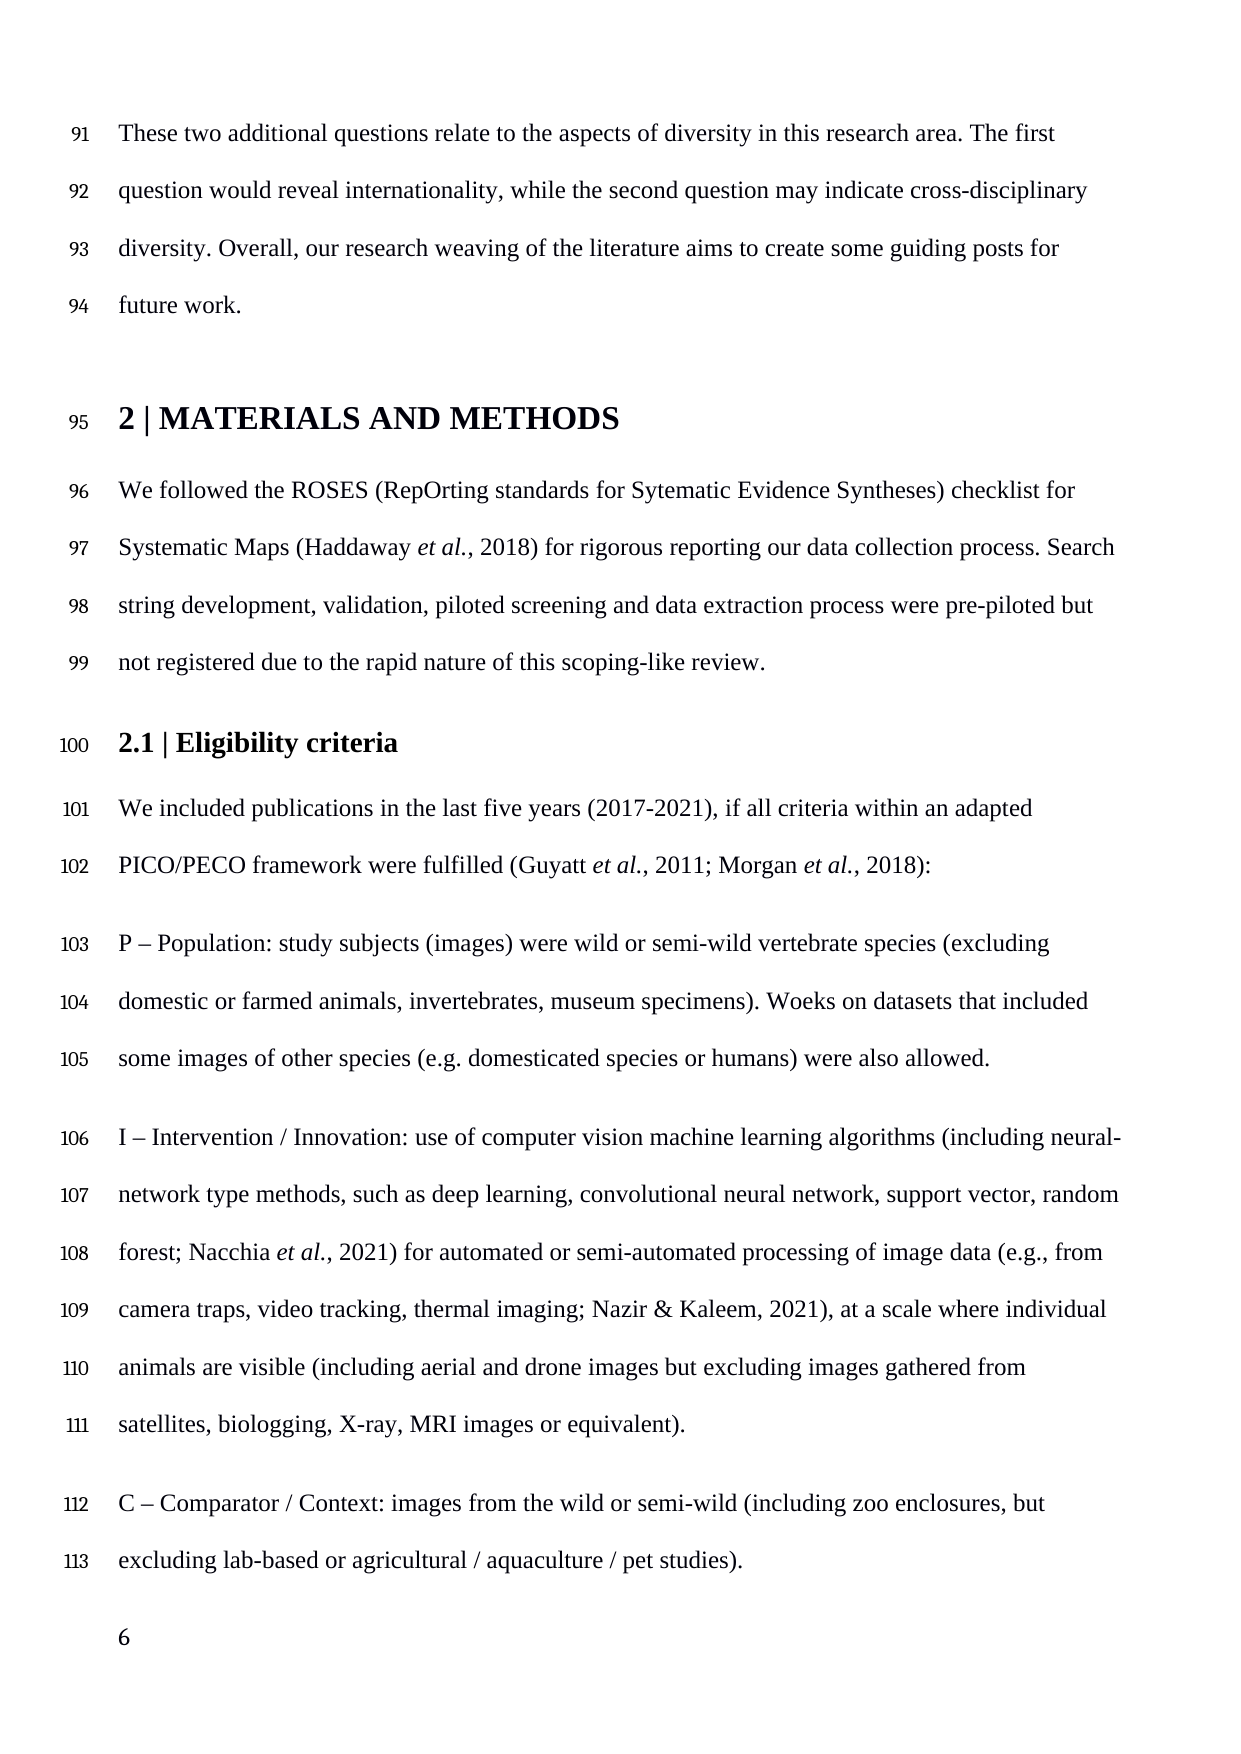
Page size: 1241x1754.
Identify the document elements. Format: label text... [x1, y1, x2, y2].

text We included publications in the last five years (2017-2021), if all criteria within an adapted PICO/PECO framework were fulfilled (Guyatt et al., 2011; Morgan et al., 2018): [118, 793, 1122, 879]
subtitle 2 | MATERIALS AND METHODS [118, 398, 1122, 436]
text C – Comparator / Context: images from the wild or semi-wild (including zoo enclosures, but excluding lab-based or agricultural / aquaculture / pet studies). [118, 1488, 1122, 1574]
text I – Intervention / Innovation: use of computer vision machine learning algorithms (including neural-network type methods, such as deep learning, convolutional neural network, support vector, random forest; Nacchia et al., 2021) for automated or semi-automated processing of image data (e.g., from camera traps, video tracking, thermal imaging; Nazir & Kaleem, 2021), at a scale where individual animals are visible (including aerial and drone images but excluding images gathered from satellites, biologging, X-ray, MRI images or equivalent). [118, 1122, 1122, 1438]
text These two additional questions relate to the aspects of diversity in this research area. The first question would reveal internationality, while the second question may indicate cross-disciplinary diversity. Overall, our research weaving of the literature aims to create some guiding posts for future work. [118, 118, 1122, 319]
text P – Population: study subjects (images) were wild or semi-wild vertebrate species (excluding domestic or farmed animals, invertebrates, museum specimens). Woeks on datasets that included some images of other species (e.g. domesticated species or humans) were also allowed. [118, 928, 1122, 1072]
subtitle 2.1 | Eligibility criteria [118, 726, 1122, 759]
text We followed the ROSES (RepOrting standards for Sytematic Evidence Syntheses) checklist for Systematic Maps (Haddaway et al., 2018) for rigorous reporting our data collection process. Search string development, validation, piloted screening and data extraction process were pre-piloted but not registered due to the rapid nature of this scoping-like review. [118, 475, 1122, 676]
